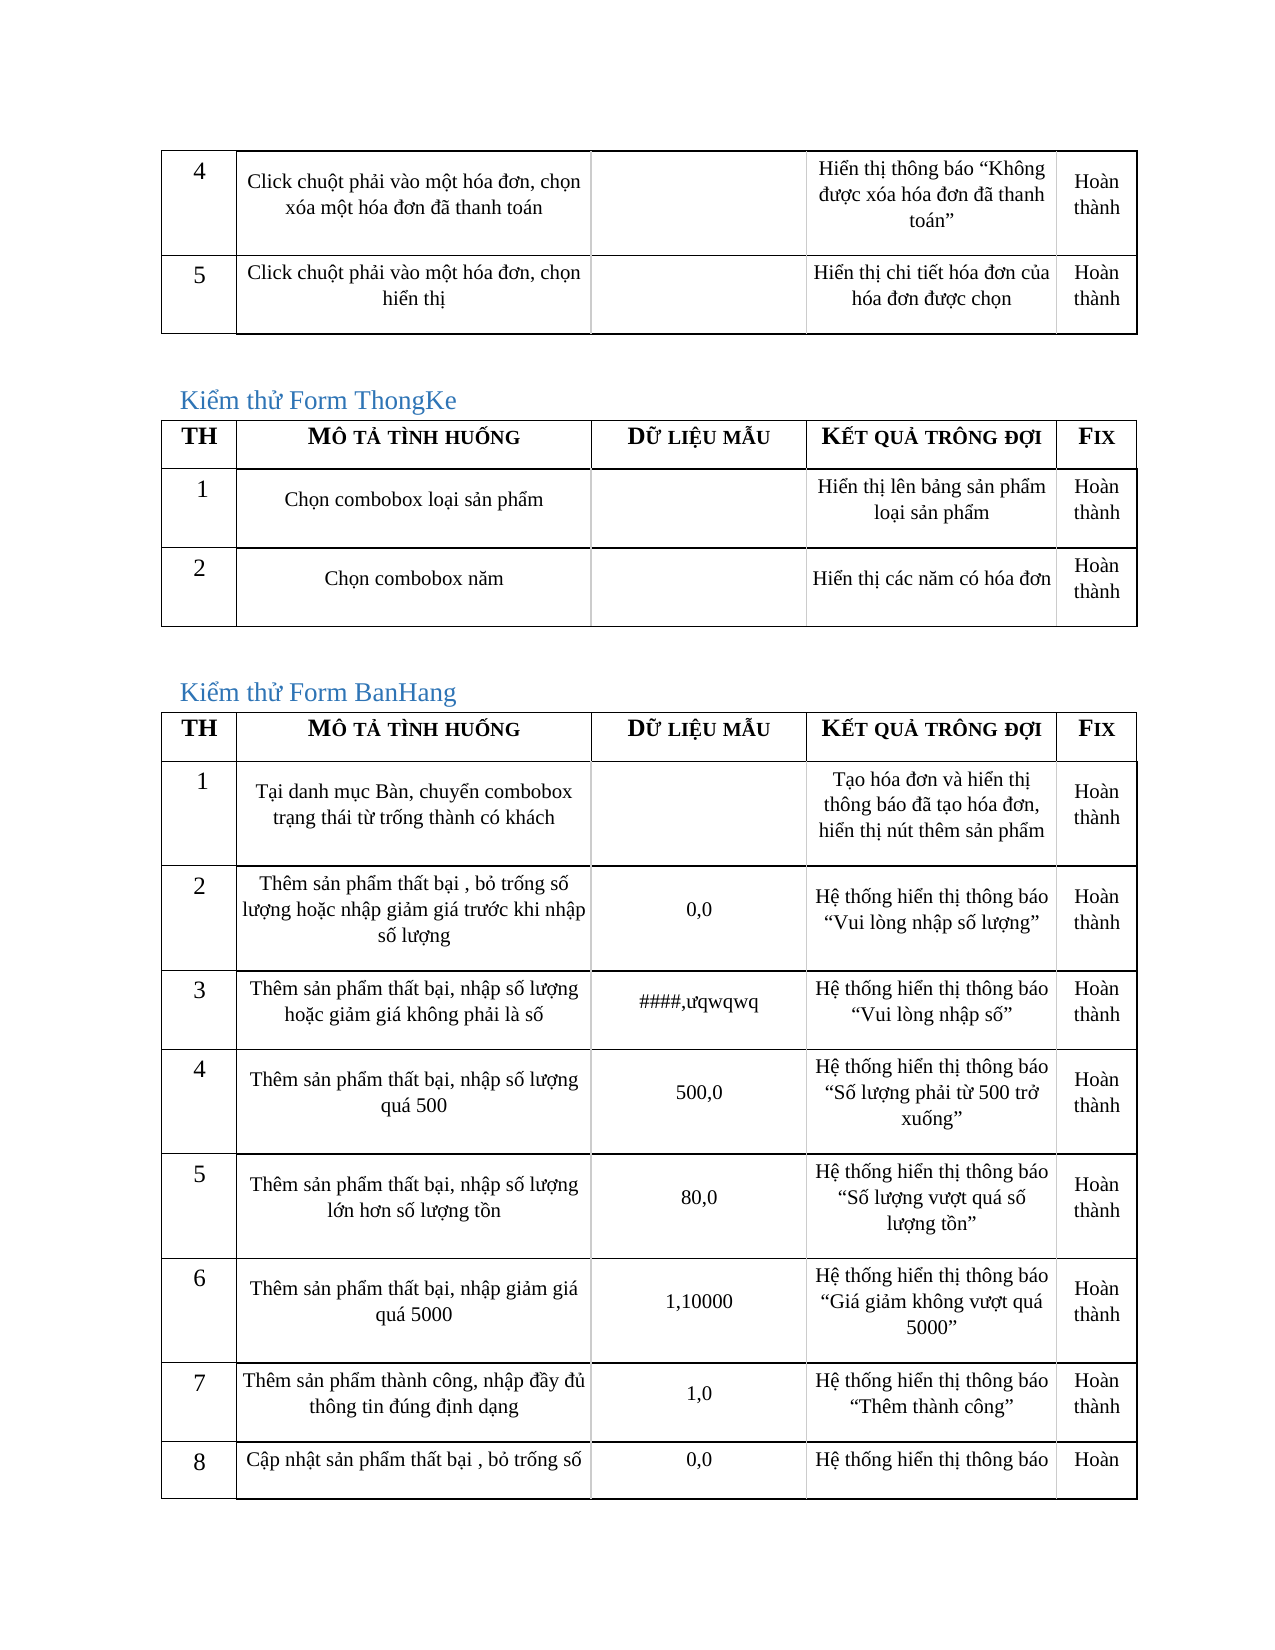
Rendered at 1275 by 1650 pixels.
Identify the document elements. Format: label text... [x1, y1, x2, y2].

table_cell Hoàn thành [1057, 762, 1136, 865]
subtitle Kiểm thử Form BanHang [179, 676, 1125, 708]
table_cell 1,0 [592, 1364, 806, 1441]
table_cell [237, 1443, 590, 1498]
table_cell Hoàn thành [1057, 1443, 1136, 1498]
table_cell [592, 256, 806, 333]
table_cell 2 [162, 866, 236, 970]
table_cell [592, 549, 806, 626]
table_cell Hoàn thành [1057, 1050, 1136, 1153]
table_cell Hoàn thành [1057, 867, 1136, 970]
table_cell Chọn combobox năm [237, 549, 590, 626]
table_cell Hiển thị các năm có hóa đơn [807, 549, 1056, 626]
table_cell 5 [162, 256, 236, 333]
table_header Fix [1057, 713, 1136, 761]
table_cell 0,0 [592, 867, 806, 970]
table_cell 1 [162, 469, 236, 547]
table_cell Hệ thống hiển thị thông báo “Số lượng vượt quá số lượng tồn” [807, 1155, 1056, 1258]
table_cell Hoàn thành [1057, 470, 1136, 547]
table_cell 7 [162, 1363, 236, 1441]
table_header TH [162, 421, 236, 468]
table_cell Hoàn thành [1057, 1155, 1136, 1258]
table_cell Hệ thống hiển thị thông báo “Thêm thành công” [807, 1364, 1056, 1441]
table_cell 1,10000 [592, 1259, 806, 1362]
table_cell Hiển thị chi tiết hóa đơn của hóa đơn được chọn [807, 256, 1056, 333]
table_cell Hoàn thành [1057, 1364, 1136, 1441]
table_header Dữ liệu mẫu [592, 421, 806, 468]
table_cell Hoàn thành [1057, 152, 1136, 254]
table_cell ####,ưqwqwq [592, 972, 806, 1048]
table_cell 8 [162, 1442, 236, 1498]
table_cell Hệ thống hiển thị thông báo “Vui lòng nhập số” [807, 972, 1056, 1048]
table_cell 4 [162, 1050, 236, 1153]
table_cell 5 [162, 1154, 236, 1258]
table_cell 2 [162, 548, 236, 626]
table_cell Thêm sản phẩm thất bại, nhập giảm giá quá 5000 [237, 1259, 590, 1362]
table_cell 80,0 [592, 1155, 806, 1258]
table_cell Thêm sản phẩm thất bại , bỏ trống số lượng hoặc nhập giảm giá trước khi nhập số lượng [237, 867, 590, 970]
table_cell Hệ thống hiển thị thông báo “Vui lòng nhập số lượng” [807, 867, 1056, 970]
table_cell 3 [162, 971, 236, 1048]
table_cell Hiển thị lên bảng sản phẩm loại sản phẩm [807, 470, 1056, 547]
table_cell Tại danh mục Bàn, chuyển combobox trạng thái từ trống thành có khách [237, 762, 590, 865]
table_header TH [162, 713, 236, 761]
table_cell 1 [162, 762, 236, 865]
table_cell Hoàn thành [1057, 256, 1136, 333]
table_header Kết quả trông đợi [807, 713, 1056, 761]
table_cell Hoàn thành [1057, 549, 1136, 626]
table_cell Chọn combobox loại sản phẩm [237, 470, 590, 547]
table_cell Click chuột phải vào một hóa đơn, chọn hiển thị [237, 256, 590, 333]
table_cell [592, 762, 806, 865]
table_header Mô tả tình huống [237, 421, 591, 468]
subtitle Kiểm thử Form ThongKe [179, 384, 1125, 415]
table_cell Hệ thống hiển thị thông báo “Số lượng phải từ 500 trở xuống” [807, 1050, 1056, 1153]
table_cell 500,0 [592, 1050, 806, 1153]
table_cell 0,0 [592, 1443, 806, 1498]
table_cell [592, 470, 806, 547]
table_cell Thêm sản phẩm thất bại, nhập số lượng quá 500 [237, 1050, 590, 1153]
table_cell Tạo hóa đơn và hiển thị thông báo đã tạo hóa đơn, hiển thị nút thêm sản phẩm [807, 762, 1056, 865]
table_cell Hệ thống hiển thị thông báo “Giá giảm không vượt quá 5000” [807, 1259, 1056, 1362]
table_cell Thêm sản phẩm thất bại, nhập số lượng hoặc giảm giá không phải là số [237, 972, 590, 1048]
table_cell Hoàn thành [1057, 972, 1136, 1048]
table_cell [592, 152, 806, 254]
table_header Mô tả tình huống [237, 713, 591, 761]
table_cell Hoàn thành [1057, 1259, 1136, 1362]
table_cell 4 [162, 151, 236, 254]
table_header Dữ liệu mẫu [592, 713, 806, 761]
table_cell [807, 1443, 1056, 1498]
table_header Fix [1057, 421, 1136, 468]
table_cell Thêm sản phẩm thành công, nhập đầy đủ thông tin đúng định dạng [237, 1364, 590, 1441]
table_cell Hiển thị thông báo “Không được xóa hóa đơn đã thanh toán” [807, 152, 1056, 254]
table_header Kết quả trông đợi [807, 421, 1056, 468]
table_cell Click chuột phải vào một hóa đơn, chọn xóa một hóa đơn đã thanh toán [237, 152, 590, 254]
table_cell Thêm sản phẩm thất bại, nhập số lượng lớn hơn số lượng tồn [237, 1155, 590, 1258]
table_cell 6 [162, 1259, 236, 1362]
